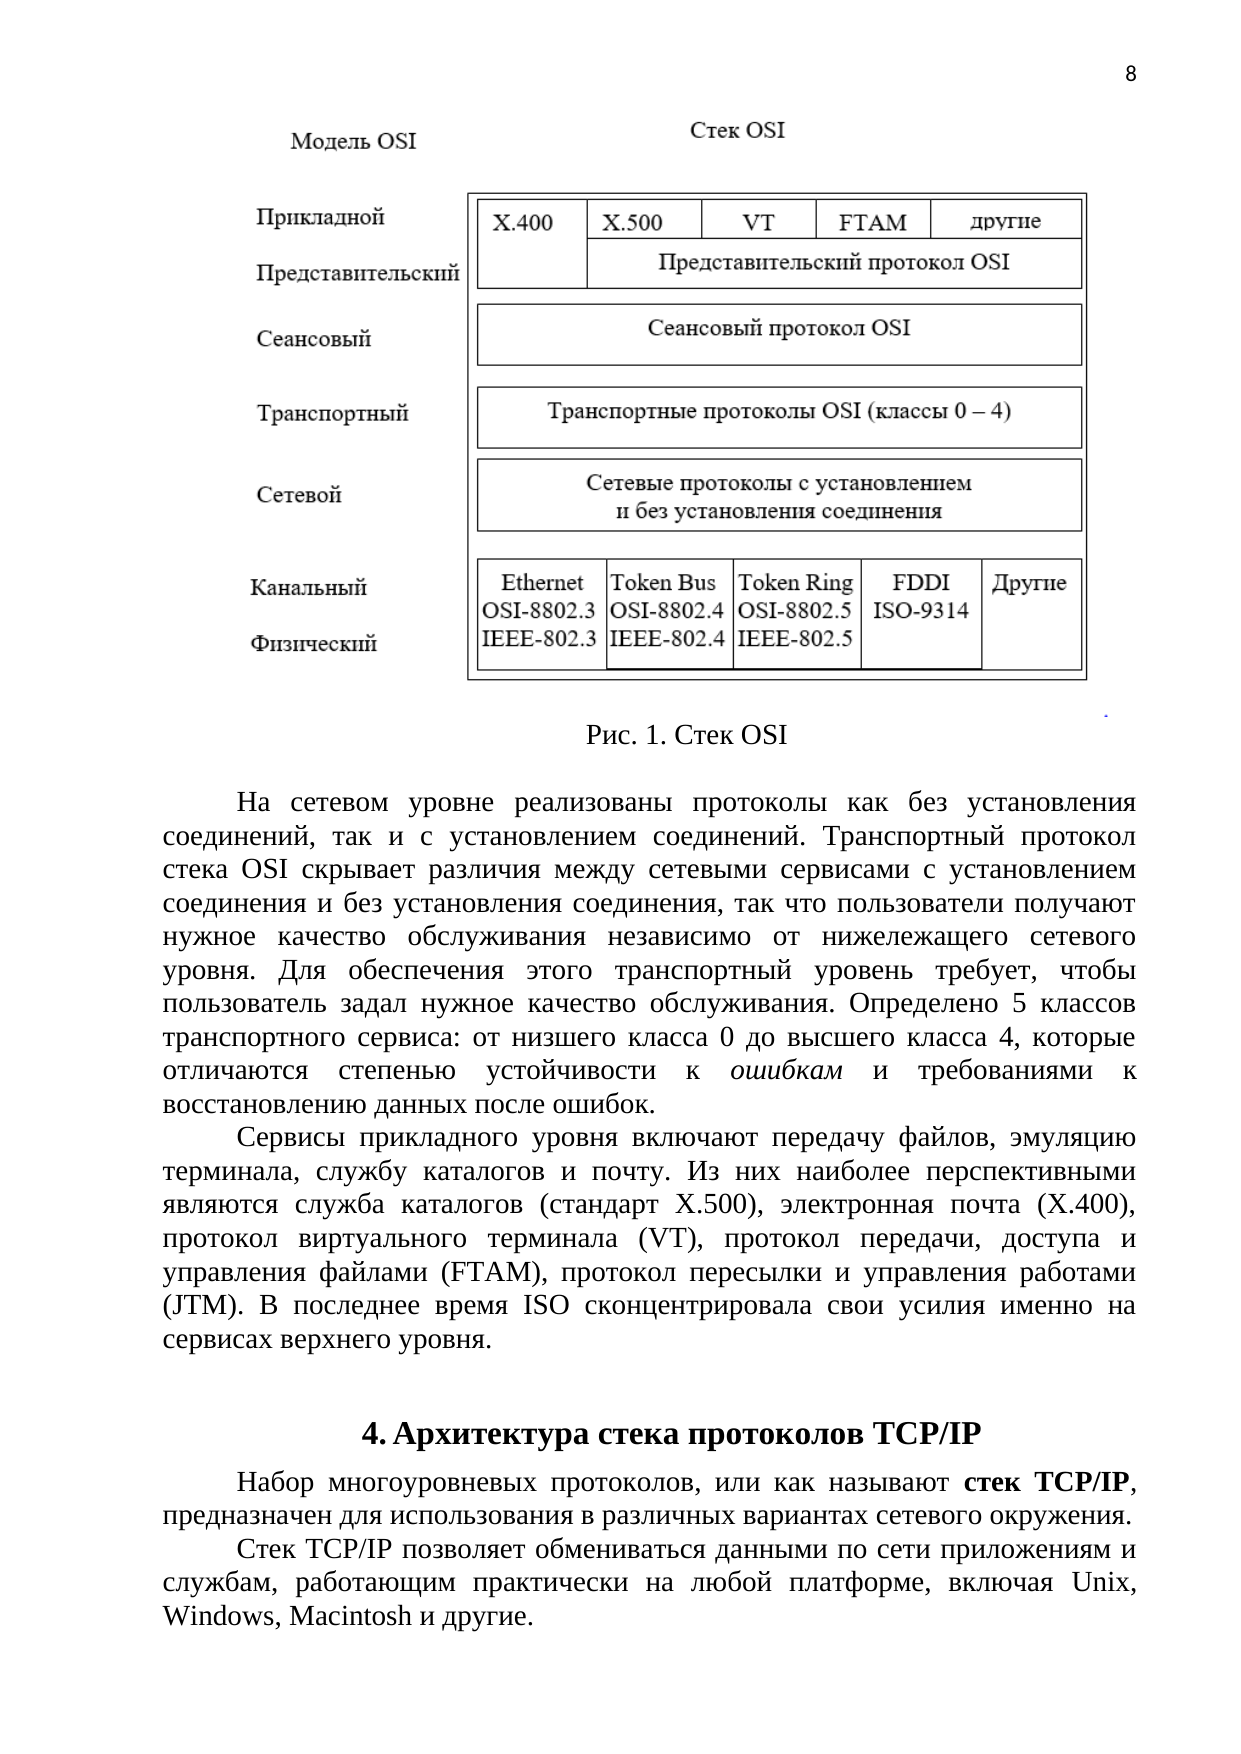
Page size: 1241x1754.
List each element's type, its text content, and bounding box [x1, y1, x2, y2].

text Стек TCP/IP позволяет обмениваться данными по сети приложениям и службам, работающим практически на любой платформе, включая Unix, Windows, Macintosh и другие. [162, 1531, 1137, 1631]
text На сетевом уровне реализованы протоколы как без установления соединений, так и с установлением соединений. Транспортный протокол стека OSI скрывает различия между сетевыми сервисами с установлением соединения и без установления соединения, так что пользователи получают нужное качество обслуживания независимо от нижележащего сетевого уровня. Для обеспечения этого транспортный уровень требует, чтобы пользователь задал нужное качество обслуживания. Определено 5 классов транспортного сервиса: от низшего класса 0 до высшего класса 4, которые отличаются степенью устойчивости к ошибкам и требованиями к восстановлению данных после ошибок. [162, 784, 1137, 1119]
text Сервисы прикладного уровня включают передачу файлов, эмуляцию терминала, службу каталогов и почту. Из них наиболее перспективными являются служба каталогов (стандарт Х.500), электронная почта (Х.400), протокол виртуального терминала (VT), протокол передачи, доступа и управления файлами (FTAM), протокол пересылки и управления работами (JTM). В последнее время ISO сконцентрировала свои усилия именно на сервисах верхнего уровня. [162, 1119, 1137, 1354]
text Набор многоуровневых протоколов, или как называют стек TCP/IP, предназначен для использования в различных вариантах сетевого окружения. [162, 1464, 1137, 1531]
list 4. Архитектура стека протоколов TCP/IP [207, 1413, 1137, 1451]
text Рис. 1. Стек OSI [162, 717, 1137, 751]
picture [236, 105, 1108, 717]
